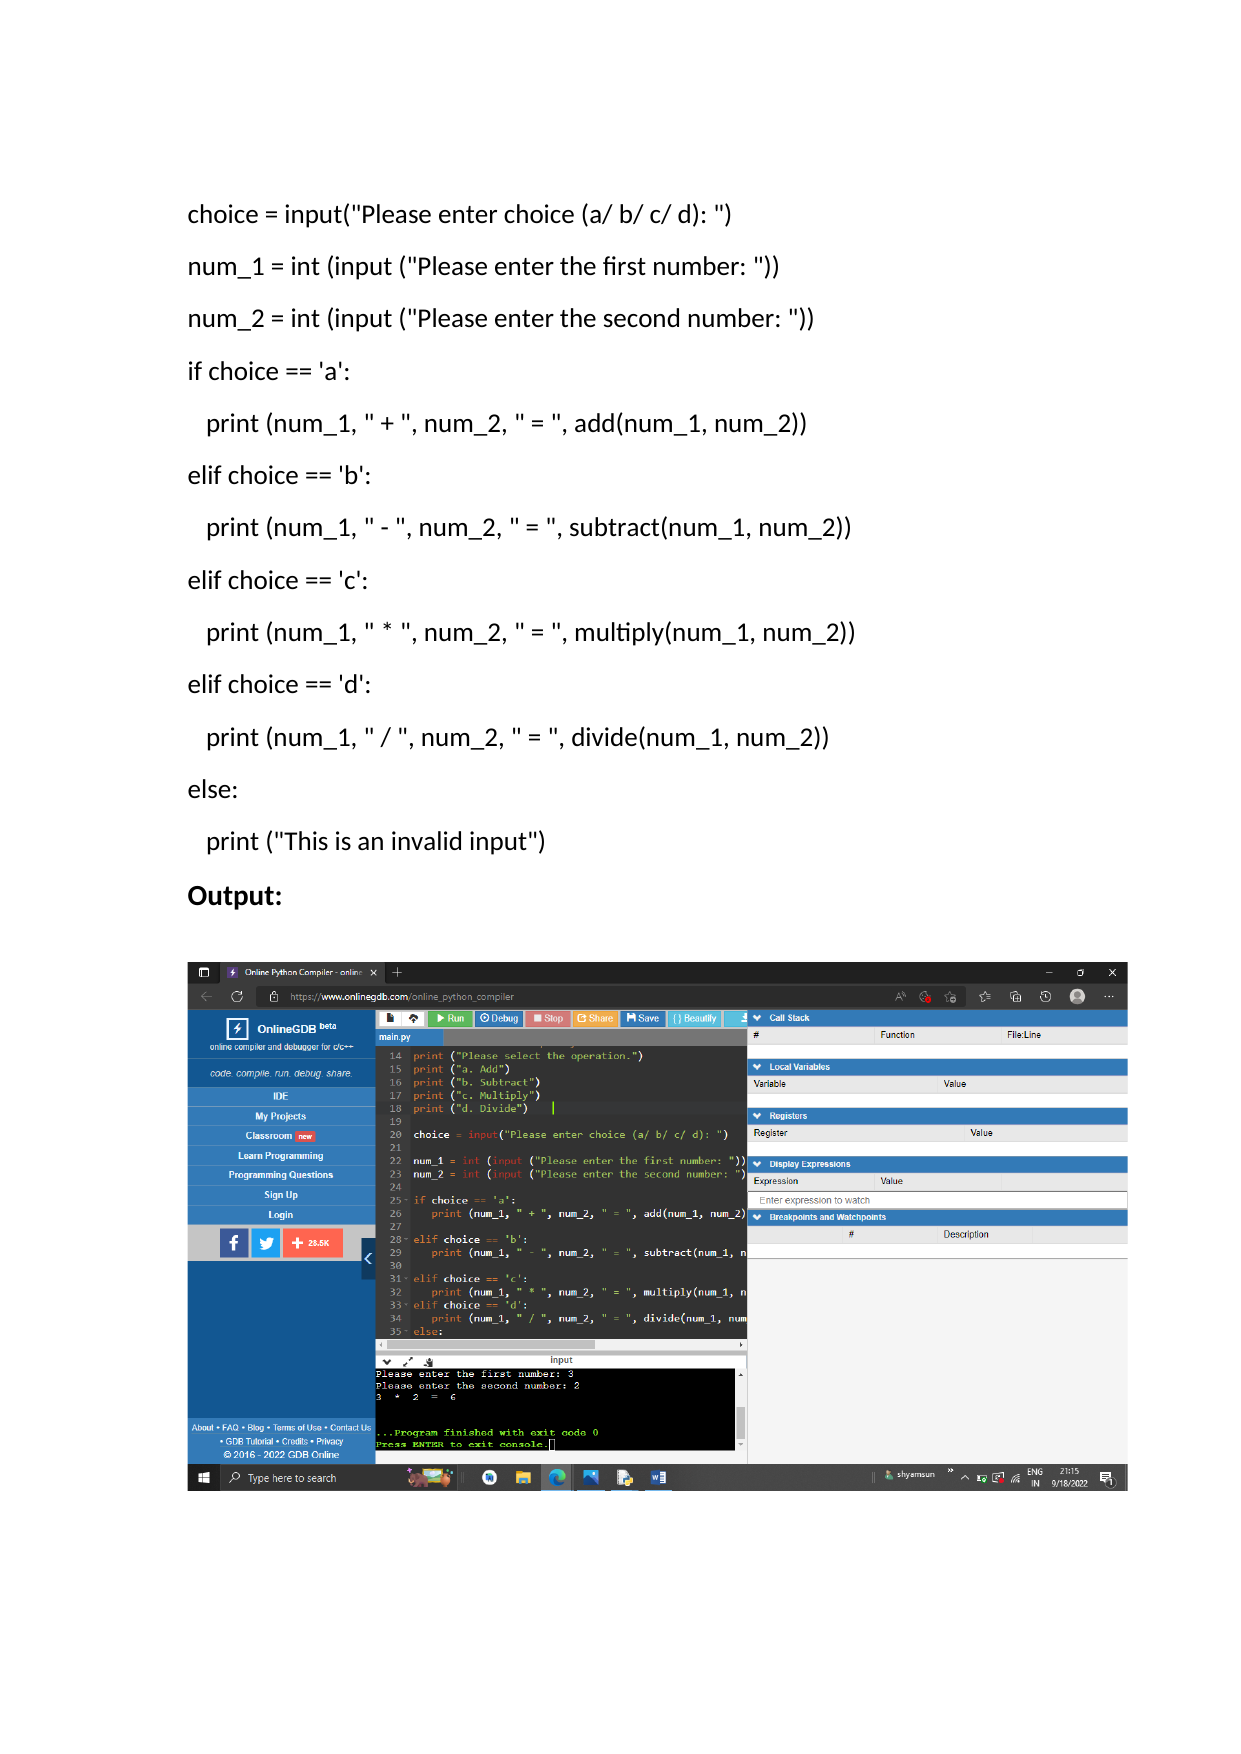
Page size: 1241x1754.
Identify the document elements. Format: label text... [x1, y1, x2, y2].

text print (num_1, " - ", num_2, " = ", subtract(num_1, num_2)) [187, 511, 1090, 544]
text print (num_1, " / ", num_2, " = ", divide(num_1, num_2)) [187, 720, 1090, 753]
text Output: [187, 877, 1090, 912]
picture [187, 962, 1128, 1491]
text print ("This is an invalid input") [187, 824, 1090, 857]
text print (num_1, " * ", num_2, " = ", multiply(num_1, num_2)) [187, 615, 1090, 648]
text if choice == 'a': [187, 354, 1090, 387]
text else: [187, 772, 1090, 805]
text elif choice == 'd': [187, 667, 1090, 701]
text print (num_1, " + ", num_2, " = ", add(num_1, num_2)) [187, 406, 1090, 439]
text elif choice == 'b': [187, 458, 1090, 491]
text num_2 = int (input ("Please enter the second number: ")) [187, 301, 1090, 334]
text choice = input("Please enter choice (a/ b/ c/ d): ") [187, 197, 1090, 230]
text num_1 = int (input ("Please enter the first number: ")) [187, 249, 1090, 282]
text elif choice == 'c': [187, 563, 1090, 596]
